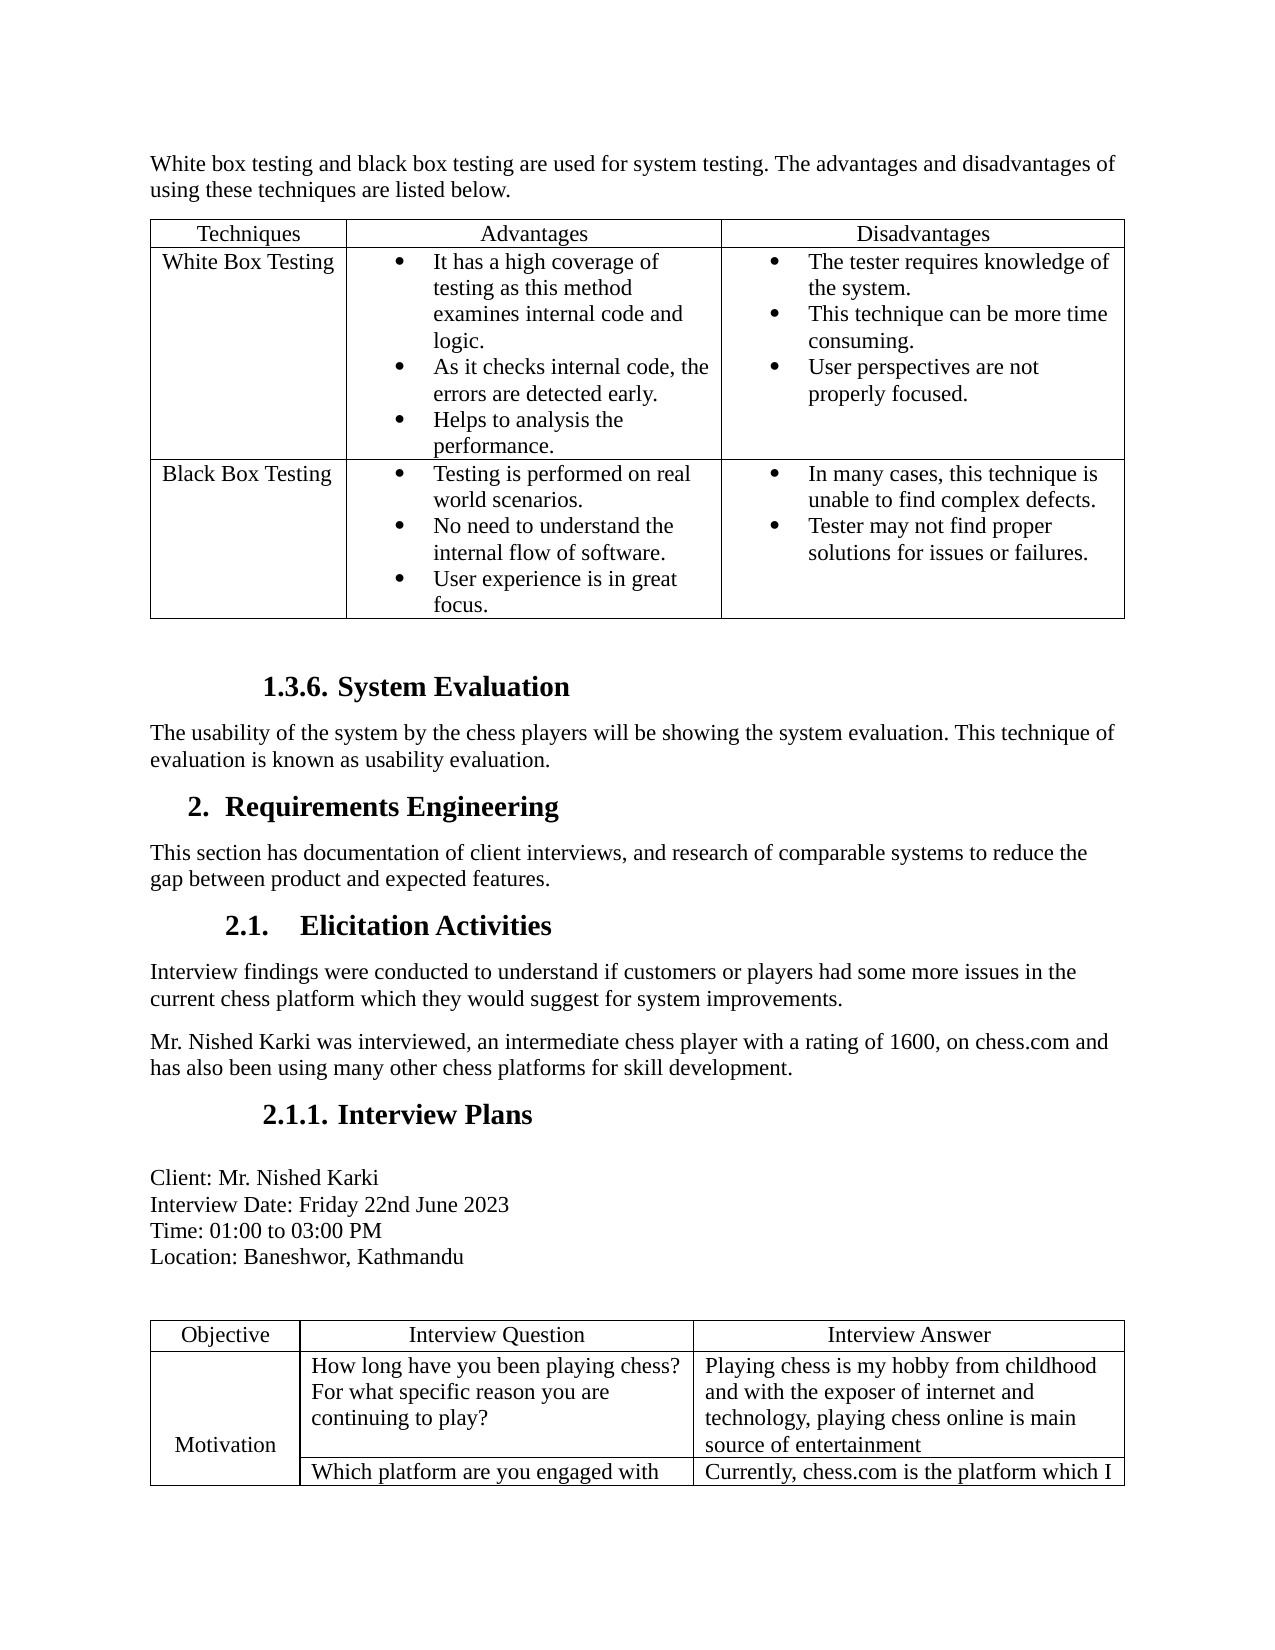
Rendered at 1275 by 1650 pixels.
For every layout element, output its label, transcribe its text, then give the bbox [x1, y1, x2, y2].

table_header Interview Question [301, 1321, 693, 1351]
list Time: 01:00 to 03:00 PM [150, 1217, 1125, 1243]
list System Evaluation [262, 669, 1125, 703]
list Requirements Engineering [187, 789, 1125, 822]
table_cell In many cases, this technique is unable to find complex defects. Tester may not find proper solutions for issues or failures. [722, 460, 1124, 618]
text White box testing and black box testing are used for system testing. The advantages and disadvantages of using these techniques are listed below. [150, 150, 1125, 203]
table_header Interview Answer [694, 1321, 1124, 1351]
text The usability of the system by the chess players will be showing the system evaluation. This technique of evaluation is known as usability evaluation. [150, 719, 1125, 772]
table_cell The tester requires knowledge of the system. This technique can be more time consuming. User perspectives are not properly focused. [722, 248, 1124, 459]
table_cell White Box Testing [151, 248, 346, 459]
text Mr. Nished Karki was interviewed, an intermediate chess player with a rating of 1600, on chess.com and has also been using many other chess platforms for skill development. [150, 1028, 1125, 1081]
list Location: Baneshwor, Kathmandu [150, 1243, 1125, 1270]
table_header Objective [151, 1321, 299, 1351]
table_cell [694, 1458, 1124, 1484]
table_cell Black Box Testing [151, 460, 346, 618]
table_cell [301, 1458, 693, 1484]
text Interview findings were conducted to understand if customers or players had some more issues in the current chess platform which they would suggest for system improvements. [150, 958, 1125, 1011]
list Interview Date: Friday 22nd June 2023 [150, 1191, 1125, 1217]
table_cell Motivation [151, 1352, 299, 1484]
table_cell Testing is performed on real world scenarios. No need to understand the internal flow of software. User experience is in great focus. [347, 460, 721, 618]
table_cell How long have you been playing chess? For what specific reason you are continuing to play? [301, 1352, 693, 1457]
list Elicitation Activities [225, 908, 1125, 942]
table_cell Playing chess is my hobby from childhood and with the exposer of internet and technology, playing chess online is main source of entertainment [694, 1352, 1124, 1457]
table_header Techniques [151, 220, 346, 247]
list Client: Mr. Nished Karki [150, 1164, 1125, 1191]
table_cell It has a high coverage of testing as this method examines internal code and logic. As it checks internal code, the errors are detected early. Helps to analysis the performance. [347, 248, 721, 459]
list Interview Plans [262, 1097, 1125, 1131]
table_header Disadvantages [722, 220, 1124, 247]
text This section has documentation of client interviews, and research of comparable systems to reduce the gap between product and expected features. [150, 839, 1125, 892]
table_header Advantages [347, 220, 721, 247]
